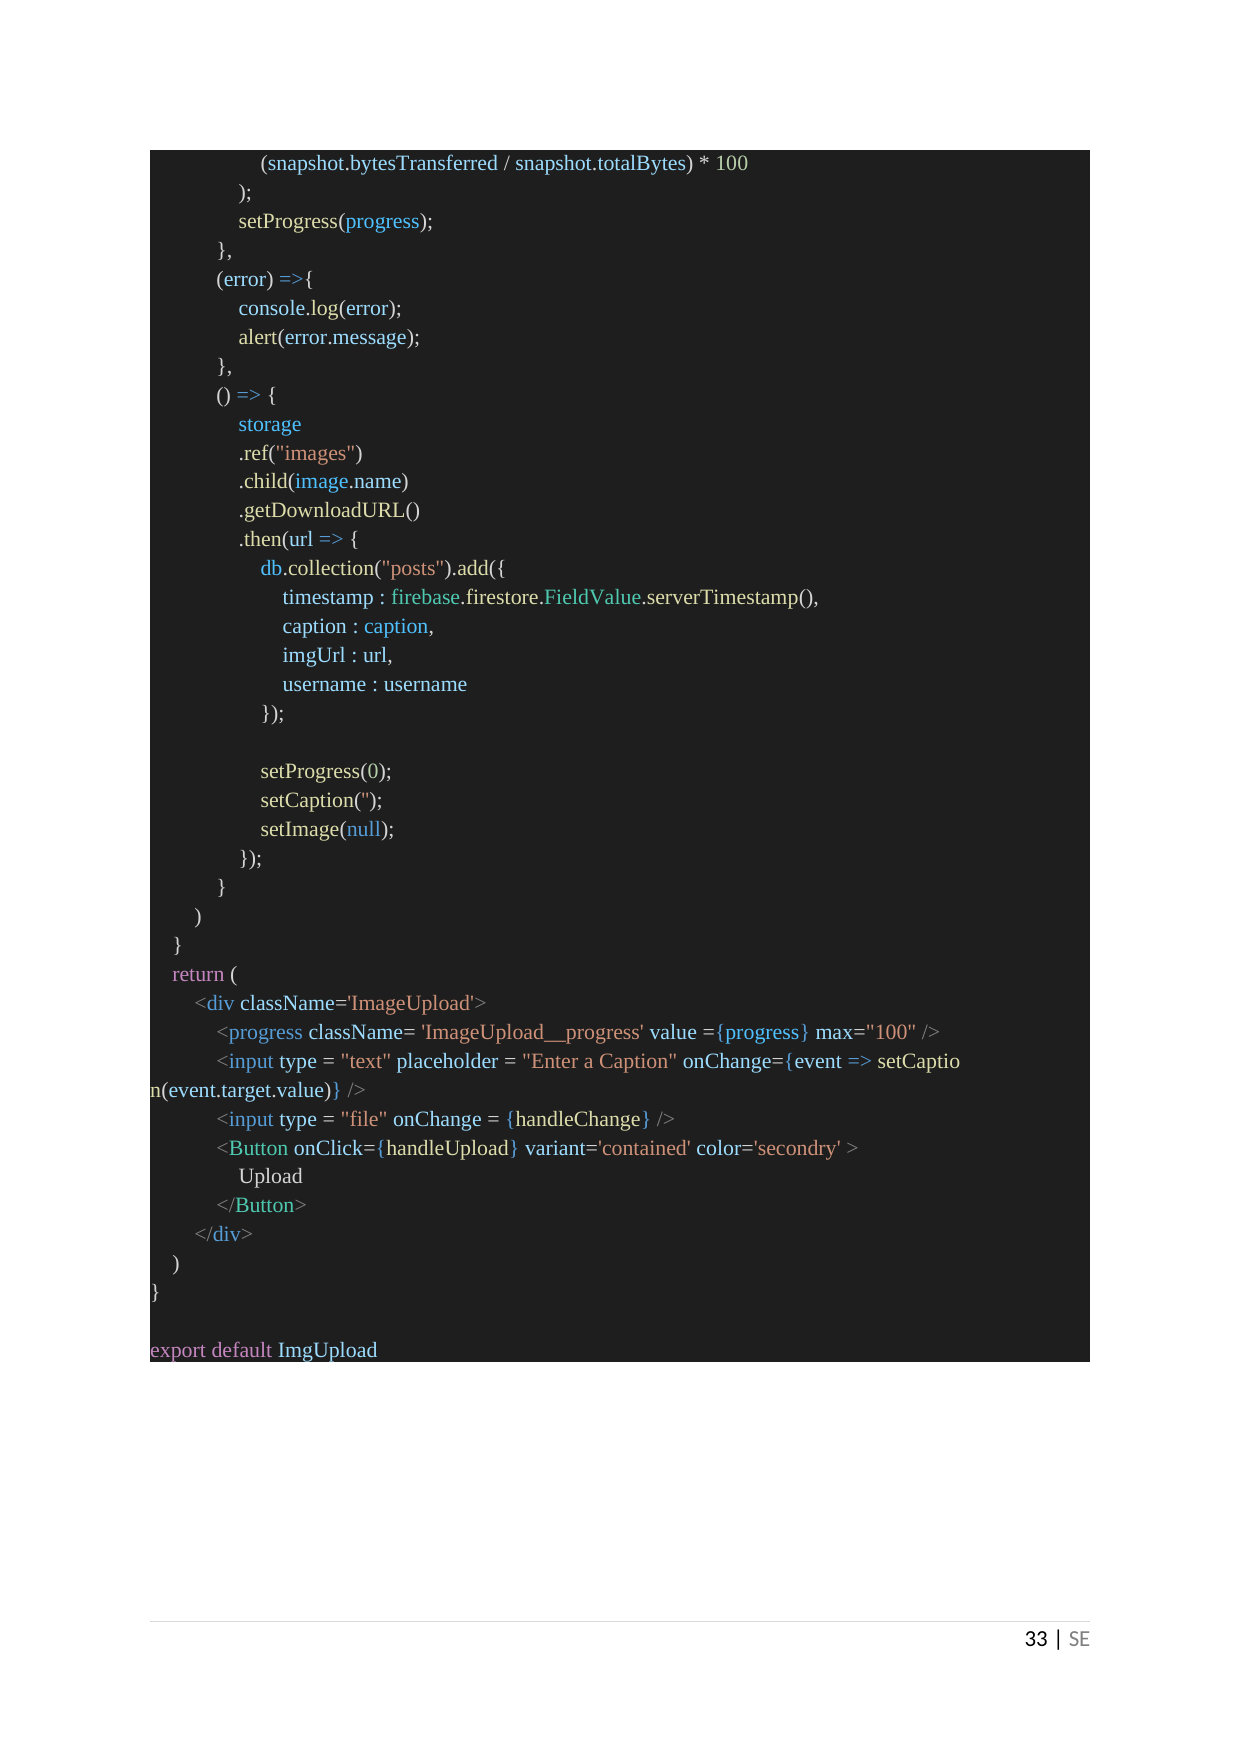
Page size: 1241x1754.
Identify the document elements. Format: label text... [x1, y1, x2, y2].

text db.collection("posts").add({ [150, 555, 1090, 581]
text (error) =>{ [150, 266, 1090, 291]
text <Button onClick={handleUpload} variant='contained' color='secondry' > [150, 1134, 1090, 1160]
text } [150, 1279, 1090, 1304]
text </div> [150, 1221, 1090, 1247]
text .getDownloadURL() [150, 497, 1090, 523]
text }); [150, 845, 1090, 870]
text <progress className= 'ImageUpload__progress' value ={progress} max="100" /> [150, 1019, 1090, 1044]
text }, [150, 237, 1090, 262]
text ); [150, 179, 1090, 204]
text ) [150, 903, 1090, 928]
text username : username [150, 671, 1090, 696]
text alert(error.message); [150, 324, 1090, 349]
text .then(url => { [150, 526, 1090, 552]
text Upload [150, 1163, 1090, 1189]
text <div className='ImageUpload'> [150, 990, 1090, 1015]
text </Button> [150, 1192, 1090, 1218]
text ) [150, 1250, 1090, 1276]
text console.log(error); [150, 295, 1090, 320]
text setCaption(''); [150, 787, 1090, 812]
text imgUrl : url, [150, 642, 1090, 667]
text <input type = "text" placeholder = "Enter a Caption" onChange={event => setCaption(event.target.value)} /> [150, 1048, 1090, 1102]
text setProgress(progress); [150, 208, 1090, 233]
text () => { [150, 382, 1090, 407]
text }, [150, 353, 1090, 378]
text } [150, 874, 1090, 899]
text caption : caption, [150, 613, 1090, 638]
text setImage(null); [150, 816, 1090, 841]
text <input type = "file" onChange = {handleChange} /> [150, 1106, 1090, 1131]
text .child(image.name) [150, 468, 1090, 494]
text .ref("images") [150, 439, 1090, 465]
text timestamp : firebase.firestore.FieldValue.serverTimestamp(), [150, 584, 1090, 609]
text setProgress(0); [150, 758, 1090, 783]
text storage [150, 411, 1090, 436]
text }); [150, 700, 1090, 725]
text (snapshot.bytesTransferred / snapshot.totalBytes) * 100 [150, 150, 1090, 175]
text return ( [150, 961, 1090, 986]
text export default ImgUpload [150, 1337, 1090, 1362]
text } [150, 932, 1090, 957]
